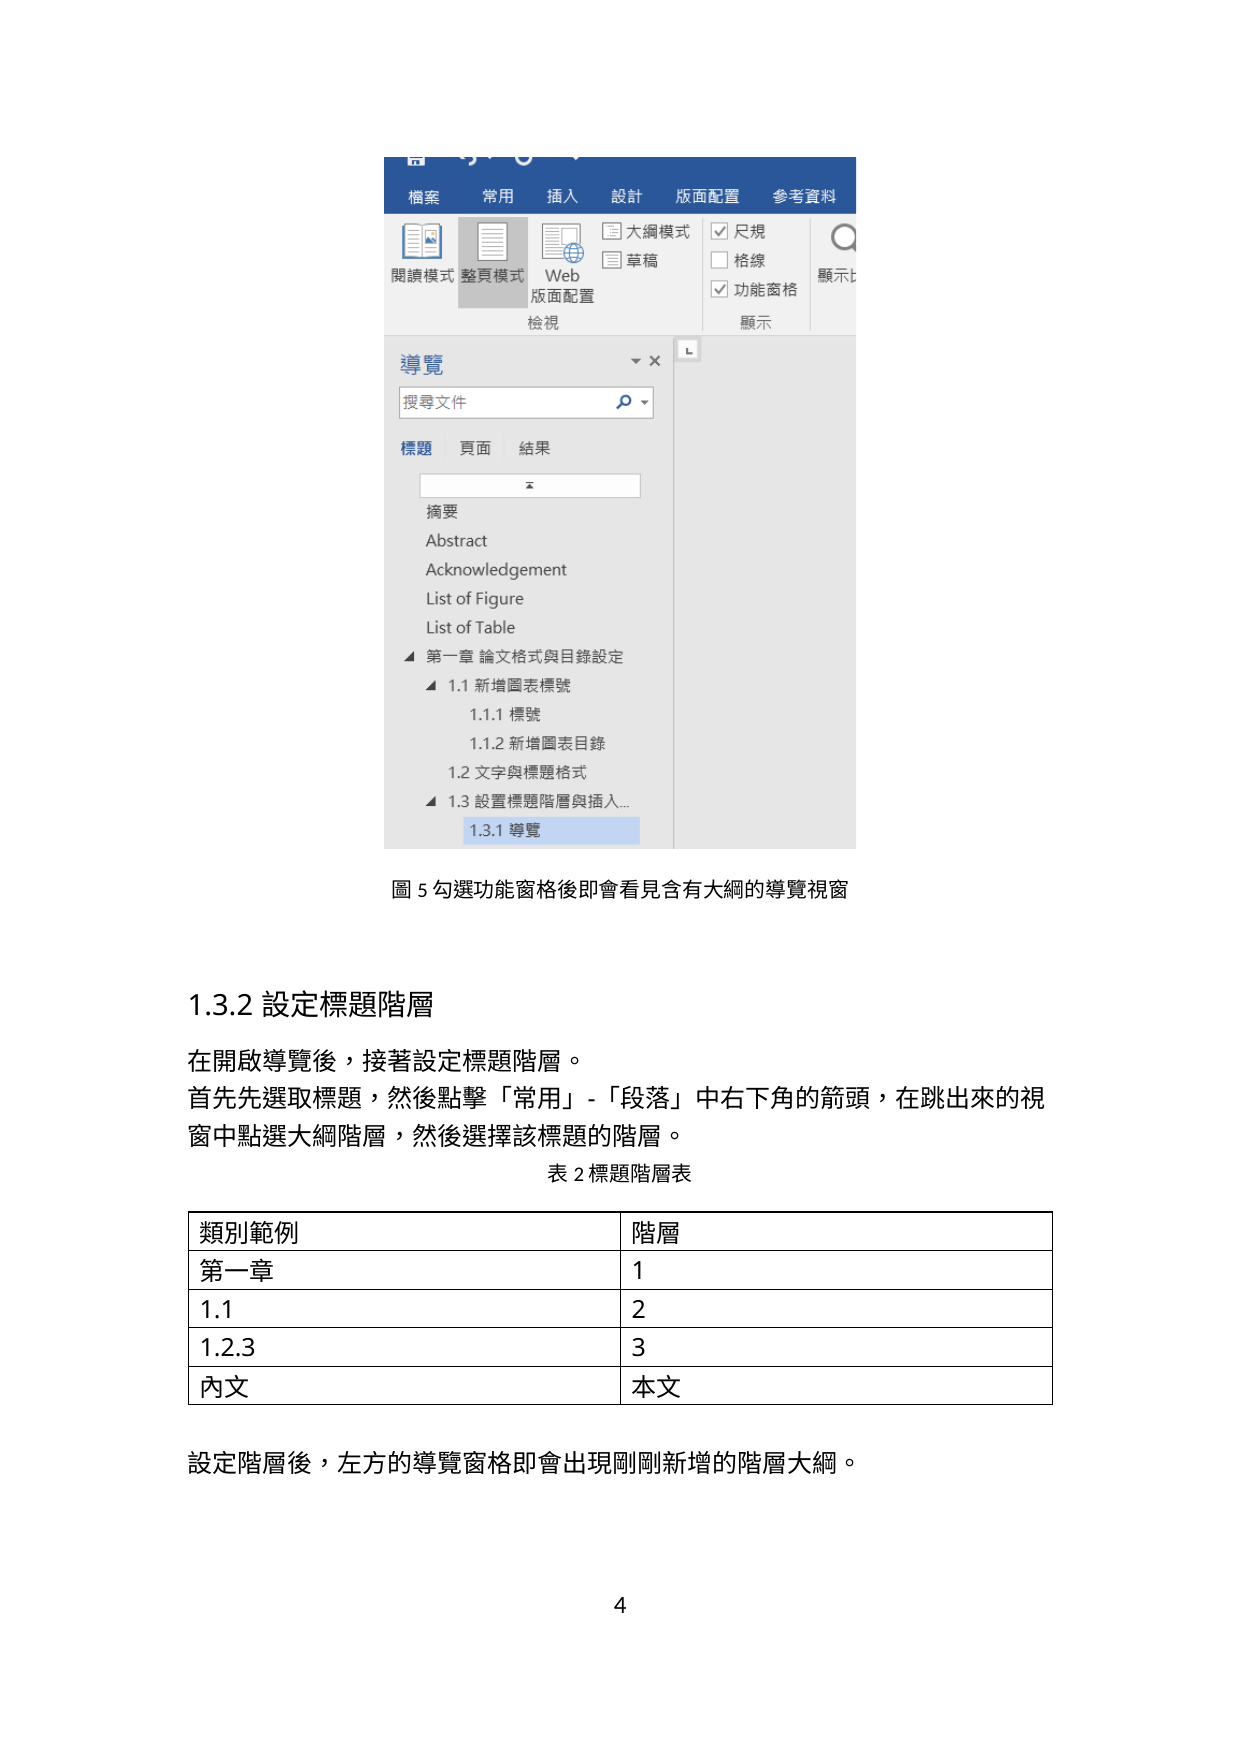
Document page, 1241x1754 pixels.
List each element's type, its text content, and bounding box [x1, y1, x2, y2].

table_cell 3 [621, 1328, 1052, 1366]
table_header 類別範例 [189, 1213, 620, 1250]
table_cell 1 [621, 1251, 1052, 1288]
picture [384, 157, 857, 849]
table_cell 1.1 [189, 1290, 620, 1327]
text 設定階層後，左方的導覽窗格即會出現剛剛新增的階層大綱。 [187, 1443, 1053, 1480]
table_cell 第一章 [189, 1251, 620, 1288]
table_cell 1.2.3 [189, 1328, 620, 1366]
table_cell 本文 [621, 1367, 1052, 1404]
table_header 階層 [621, 1213, 1052, 1250]
text 在開啟導覽後，接著設定標題階層。 [187, 1041, 1053, 1078]
text 1.3.2 設定標題階層 [187, 966, 1053, 1041]
text 首先先選取標題，然後點擊「常用」-「段落」中右下角的箭頭，在跳出來的視窗中點選大綱階層，然後選擇該標題的階層。 [187, 1078, 1053, 1153]
text 表 2 標題階層表 [187, 1153, 1053, 1191]
text 圖 5 勾選功能窗格後即會看見含有大綱的導覽視窗 [187, 870, 1053, 907]
table_cell 內文 [189, 1367, 620, 1404]
table_cell 2 [621, 1290, 1052, 1327]
